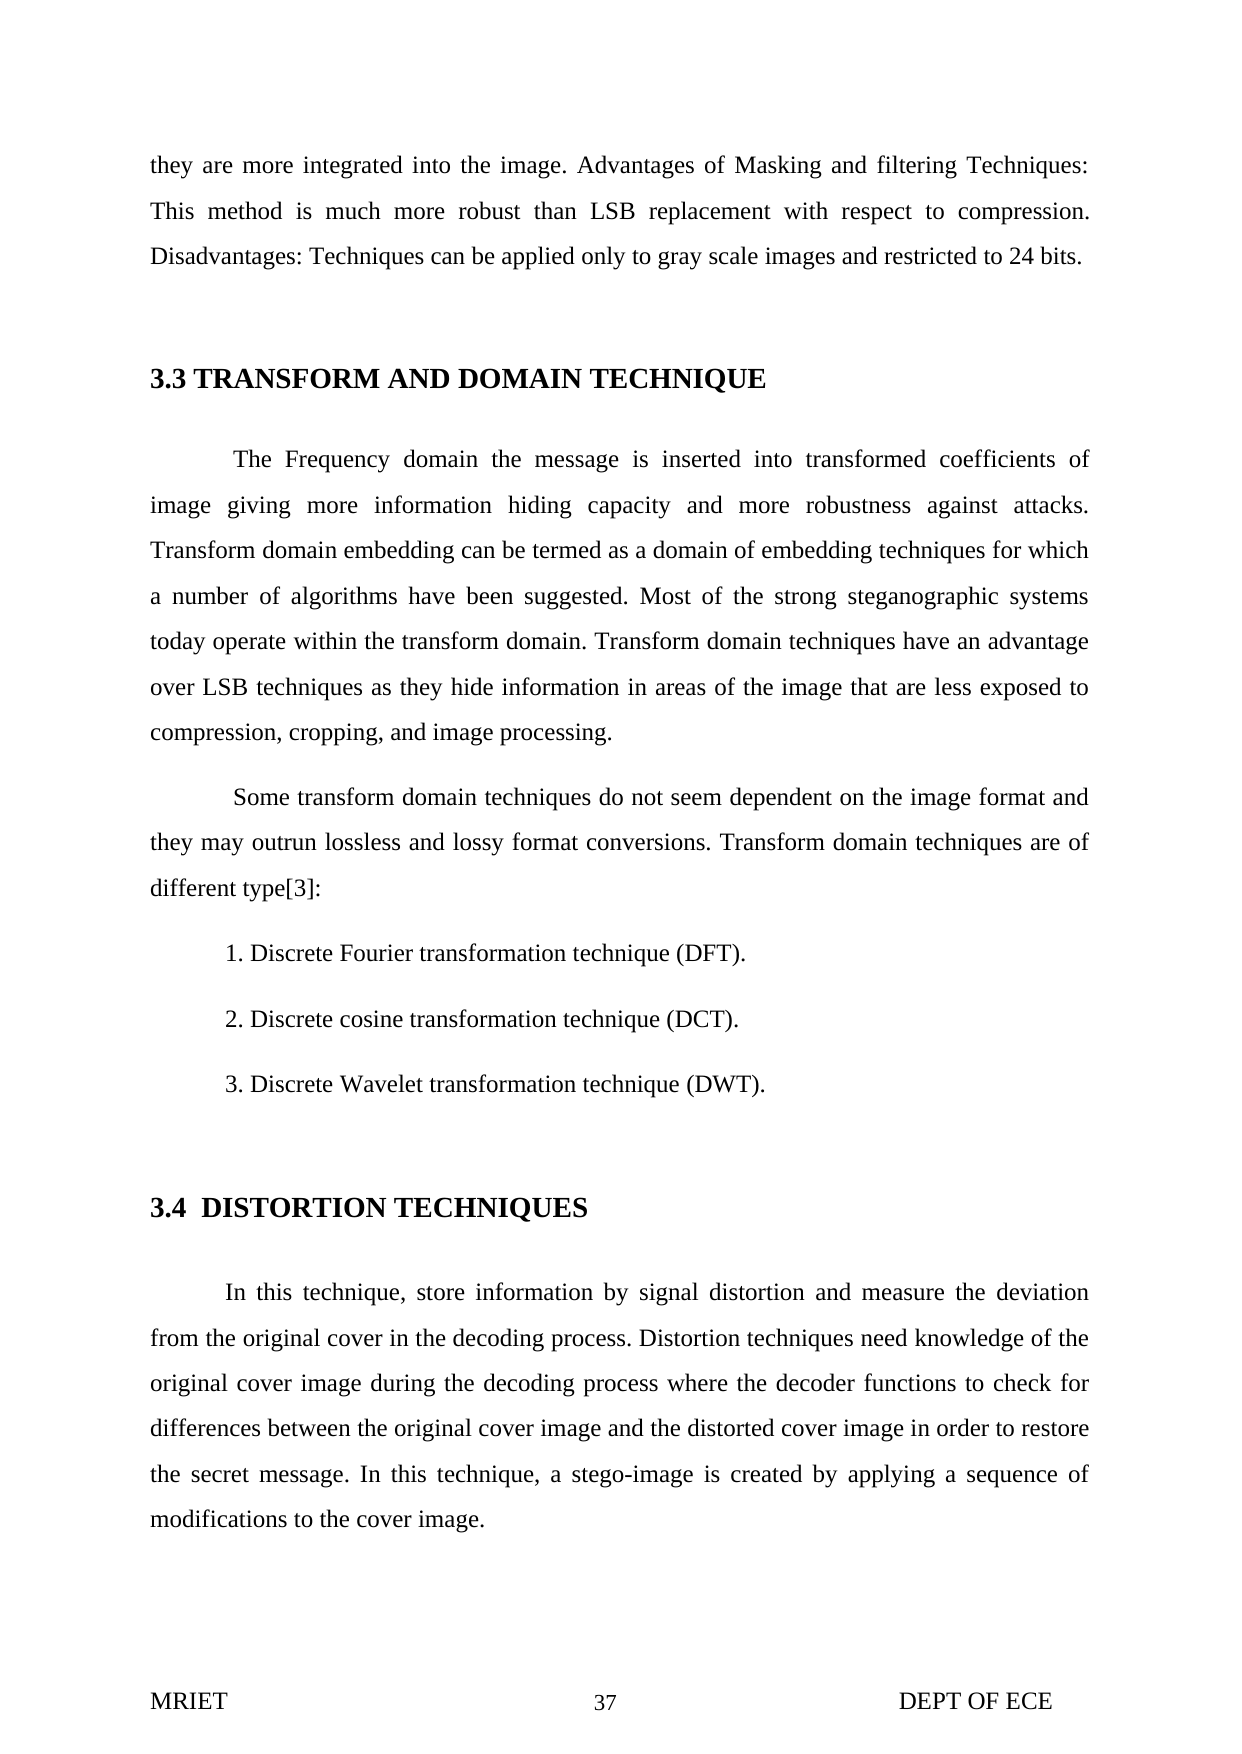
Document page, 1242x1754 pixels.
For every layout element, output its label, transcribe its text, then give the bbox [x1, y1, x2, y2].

subtitle DISTORTION TECHNIQUES [150, 1190, 1183, 1223]
text In this technique, store information by signal distortion and measure the deviation from the original cover in the decoding process. Distortion techniques need knowledge of the original cover image during the decoding process where the decoder functions to check for differences between the original cover image and the distorted cover image in order to restore the secret message. In this technique, a stego-image is created by applying a sequence of modifications to the cover image. [150, 1277, 1090, 1533]
subtitle TRANSFORM AND DOMAIN TECHNIQUE [150, 362, 1183, 395]
text Some transform domain techniques do not seem dependent on the image format and they may outrun lossless and lossy format conversions. Transform domain techniques are of different type[3]: [150, 782, 1090, 901]
text they are more integrated into the image. Advantages of Masking and filtering Techniques: This method is much more robust than LSB replacement with respect to compression. Disadvantages: Techniques can be applied only to gray scale images and restricted to 24 bits. [150, 151, 1090, 270]
list Discrete cosine transformation technique (DCT). [225, 1004, 1183, 1032]
list Discrete Fourier transformation technique (DFT). [225, 938, 1183, 967]
list Discrete Wavelet transformation technique (DWT). [225, 1069, 1183, 1098]
text The Frequency domain the message is inserted into transformed coefficients of image giving more information hiding capacity and more robustness against attacks. Transform domain embedding can be termed as a domain of embedding techniques for which a number of algorithms have been suggested. Most of the strong steganographic systems today operate within the transform domain. Transform domain techniques have an advantage over LSB techniques as they hide information in areas of the image that are less exposed to compression, cropping, and image processing. [150, 444, 1090, 746]
